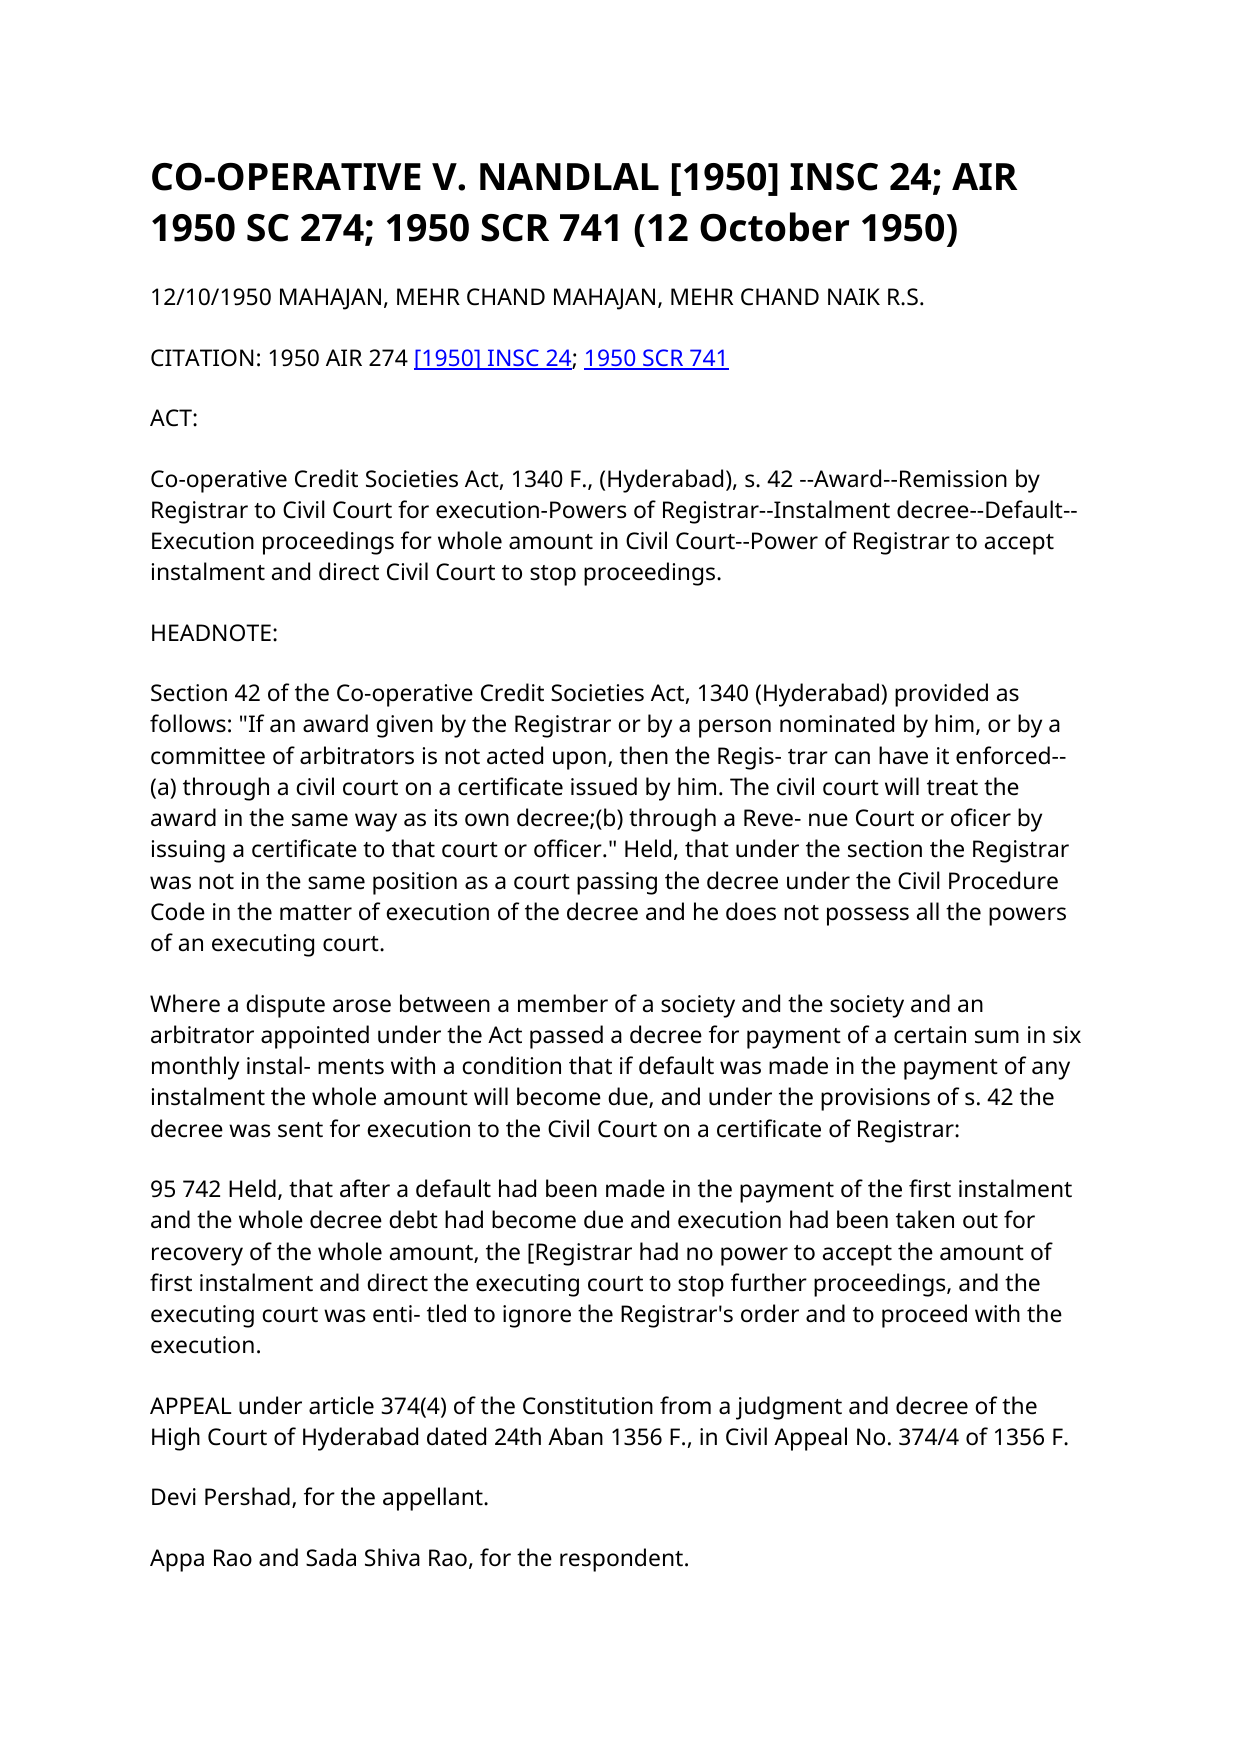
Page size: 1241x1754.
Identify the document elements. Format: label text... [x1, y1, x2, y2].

text CITATION: 1950 AIR 274 [1950] INSC 24; 1950 SCR 741 [150, 342, 1090, 373]
text HEADNOTE: [150, 617, 1090, 648]
text Where a dispute arose between a member of a society and the society and an arbitrator appointed under the Act passed a decree for payment of a certain sum in six monthly instal- ments with a condition that if default was made in the payment of any instalment the whole amount will become due, and under the provisions of s. 42 the decree was sent for execution to the Civil Court on a certificate of Registrar: [150, 987, 1090, 1144]
text Section 42 of the Co-operative Credit Societies Act, 1340 (Hyderabad) provided as follows: "If an award given by the Registrar or by a person nominated by him, or by a committee of arbitrators is not acted upon, then the Regis- trar can have it enforced--(a) through a civil court on a certificate issued by him. The civil court will treat the award in the same way as its own decree;(b) through a Reve- nue Court or oficer by issuing a certificate to that court or officer." Held, that under the section the Registrar was not in the same position as a court passing the decree under the Civil Procedure Code in the matter of execution of the decree and he does not possess all the powers of an executing court. [150, 677, 1090, 958]
text 95 742 Held, that after a default had been made in the payment of the first instalment and the whole decree debt had become due and execution had been taken out for recovery of the whole amount, the [Registrar had no power to accept the amount of first instalment and direct the executing court to stop further proceedings, and the executing court was enti- tled to ignore the Registrar's order and to proceed with the execution. [150, 1173, 1090, 1360]
text 12/10/1950 MAHAJAN, MEHR CHAND MAHAJAN, MEHR CHAND NAIK R.S. [150, 281, 1090, 312]
text Devi Pershad, for the appellant. [150, 1481, 1090, 1512]
text Appa Rao and Sada Shiva Rao, for the respondent. [150, 1542, 1090, 1573]
text CO-OPERATIVE V. NANDLAL [1950] INSC 24; AIR 1950 SC 274; 1950 SCR 741 (12 October 1950) [150, 150, 1090, 252]
text ACT: [150, 402, 1090, 433]
text Co-operative Credit Societies Act, 1340 F., (Hyderabad), s. 42 --Award--Remission by Registrar to Civil Court for execution-Powers of Registrar--Instalment decree--Default--Execution proceedings for whole amount in Civil Court--Power of Registrar to accept instalment and direct Civil Court to stop proceedings. [150, 462, 1090, 587]
text APPEAL under article 374(4) of the Constitution from a judgment and decree of the High Court of Hyderabad dated 24th Aban 1356 F., in Civil Appeal No. 374/4 of 1356 F. [150, 1389, 1090, 1452]
